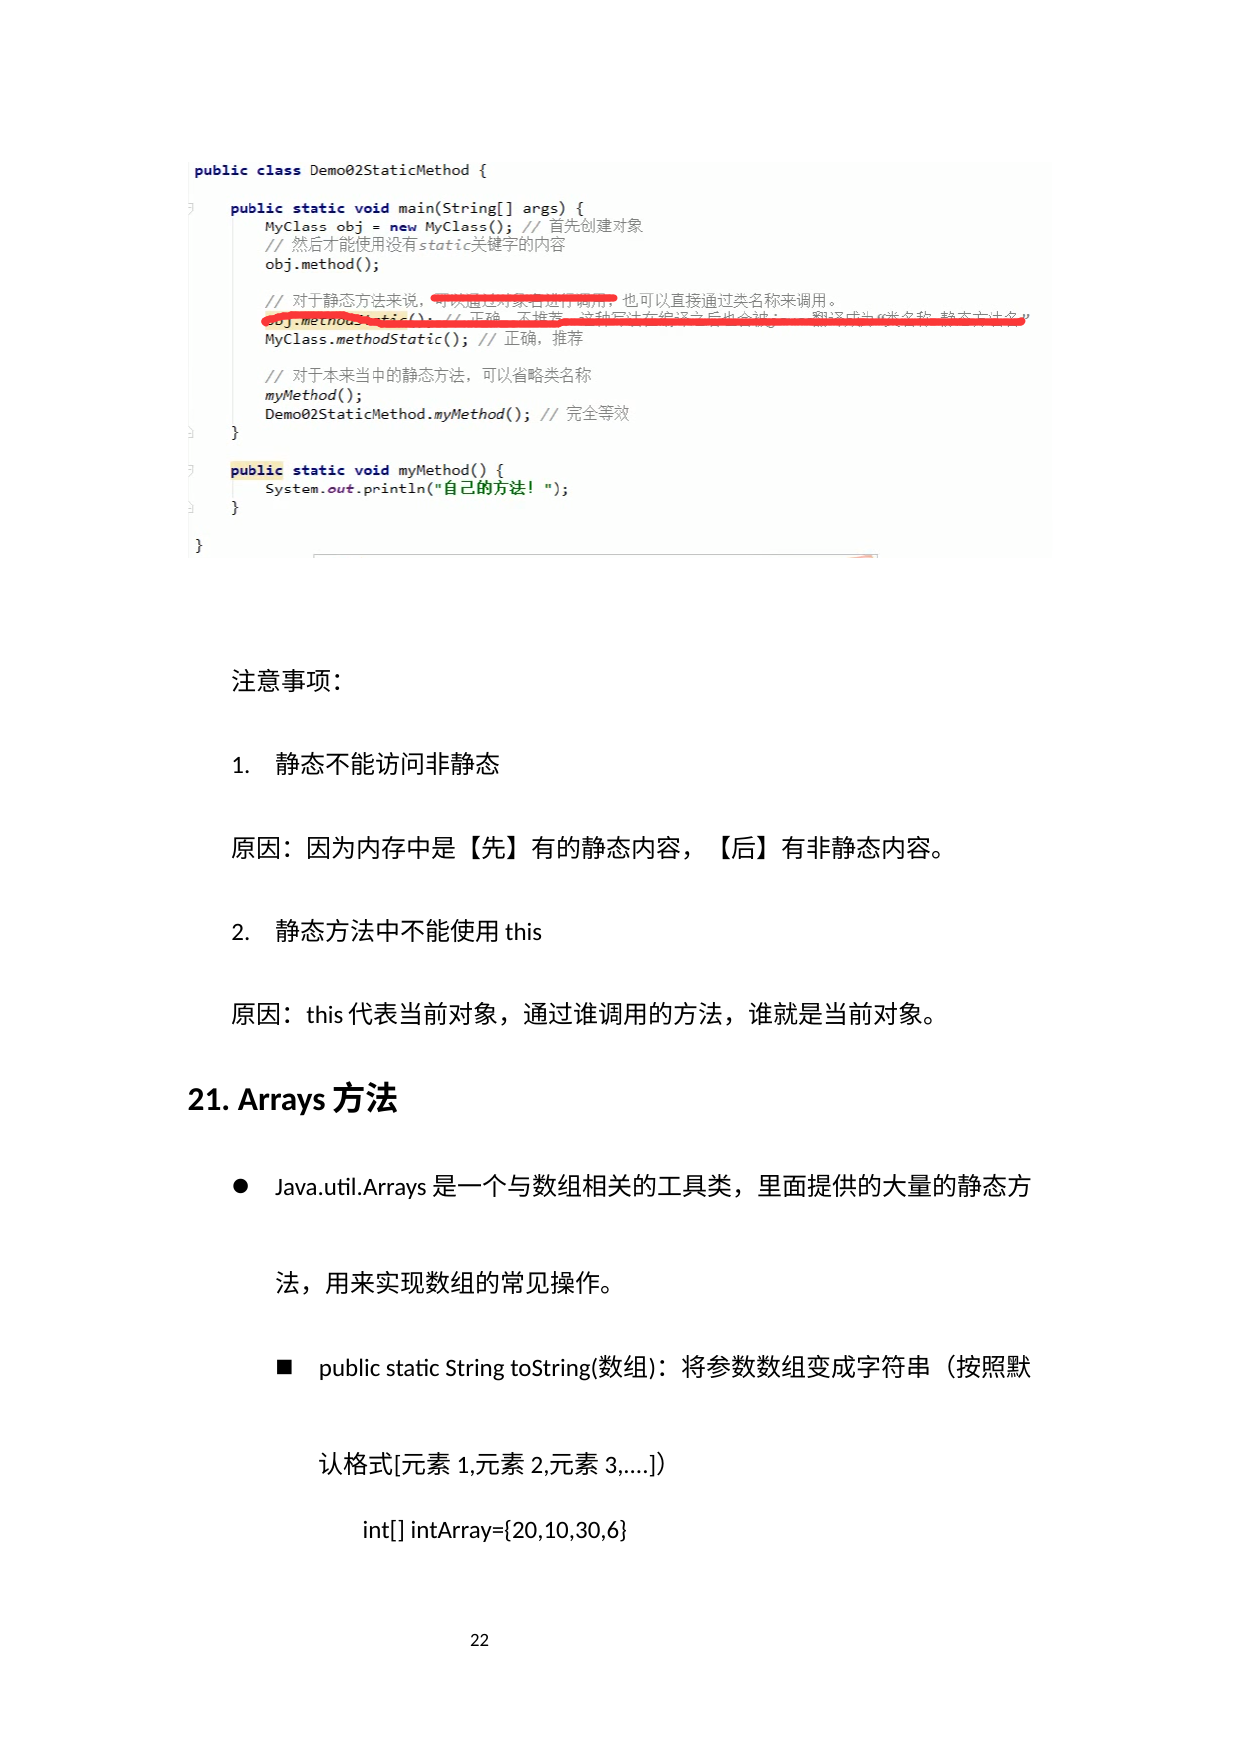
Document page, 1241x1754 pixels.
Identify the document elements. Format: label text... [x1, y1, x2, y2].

text 注意事项： [187, 647, 1053, 712]
text int[] intArray={20,10,30,6} [319, 1513, 1053, 1546]
subtitle Arrays方法 [187, 1063, 1053, 1128]
picture [188, 162, 1053, 558]
list 静态方法中不能使用this [187, 897, 1053, 962]
list public static String toString(数组)：将参数数组变成字符串（按照默认格式[元素1,元素2,元素3,....]） [275, 1333, 1053, 1495]
list Java.util.Arrays是一个与数组相关的工具类，里面提供的大量的静态方法，用来实现数组的常见操作。 [231, 1152, 1053, 1314]
text 原因：this代表当前对象，通过谁调用的方法，谁就是当前对象。 [187, 980, 1053, 1045]
text 原因：因为内存中是【先】有的静态内容，【后】有非静态内容。 [187, 814, 1053, 879]
list 静态不能访问非静态 [187, 731, 1053, 796]
